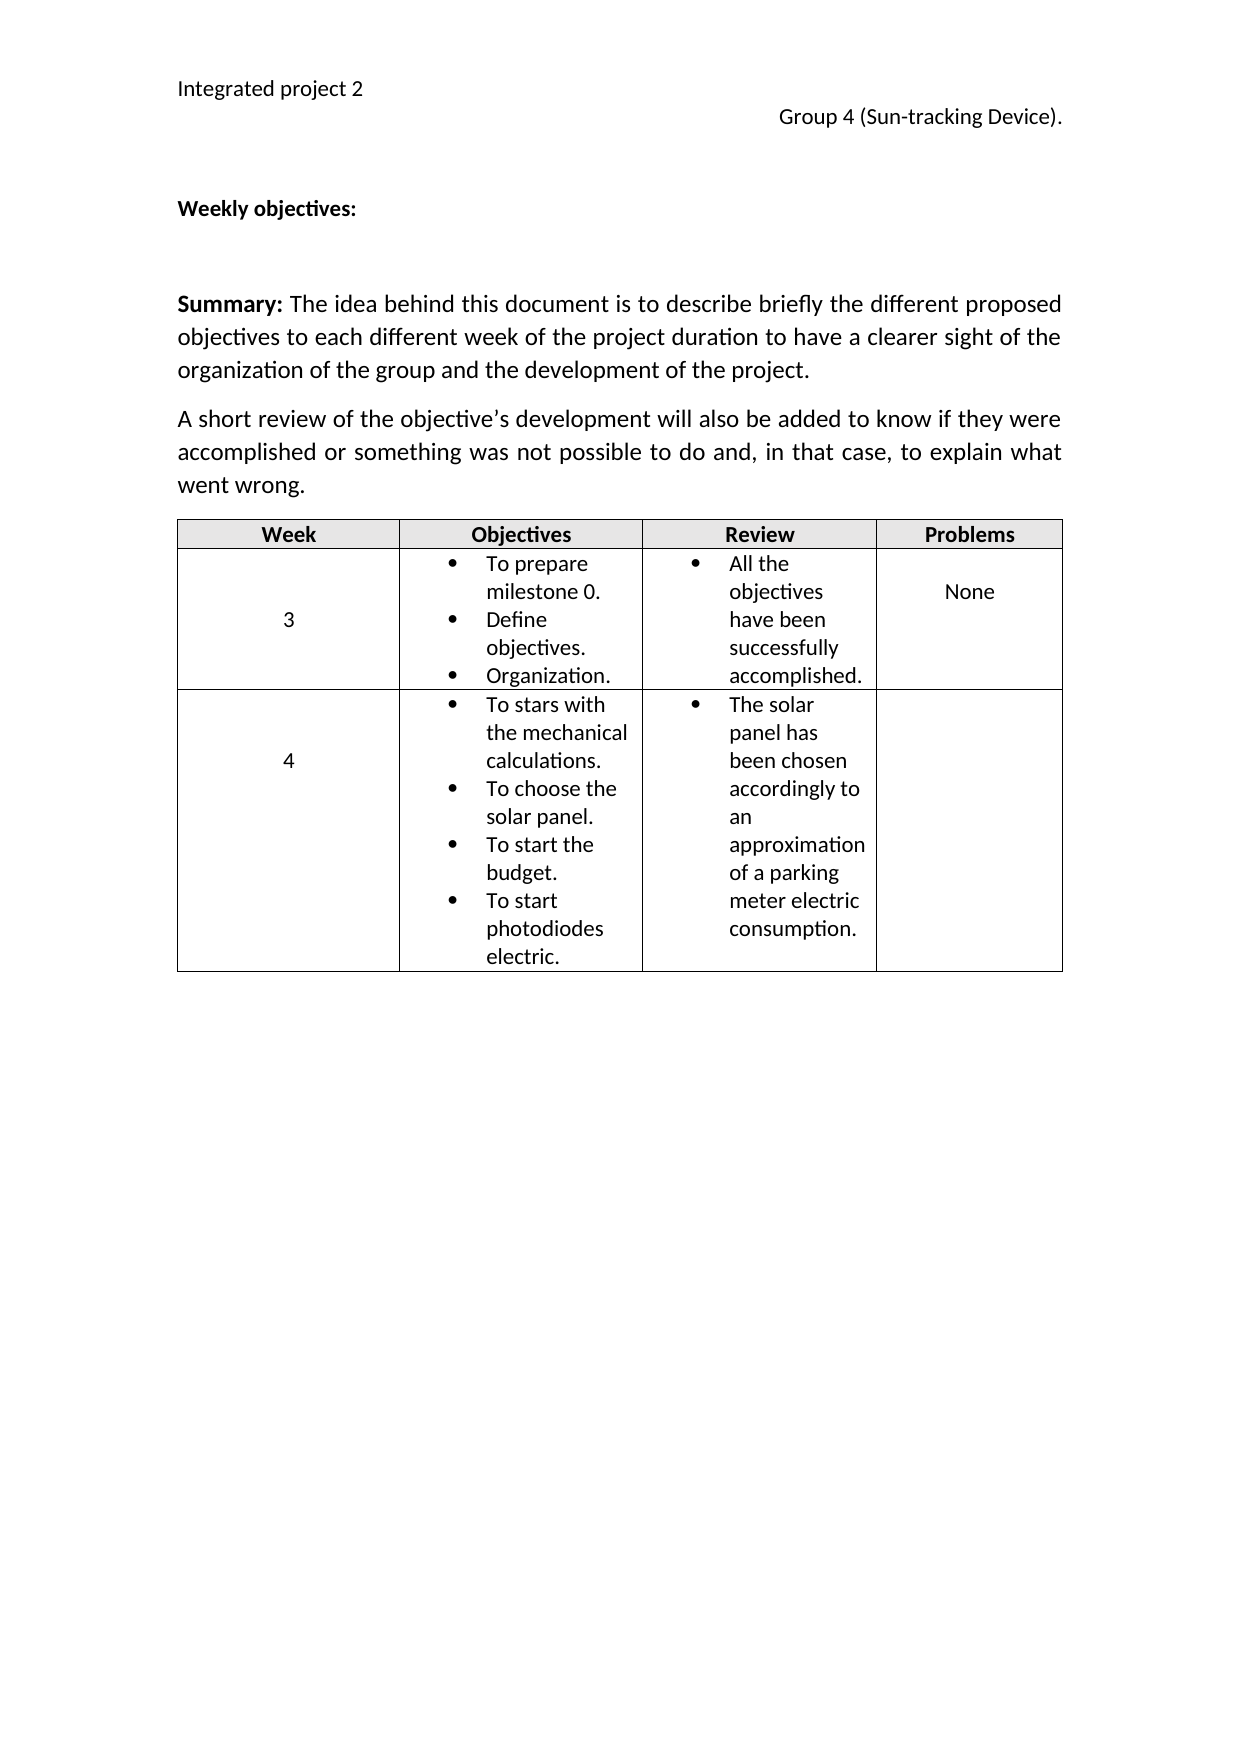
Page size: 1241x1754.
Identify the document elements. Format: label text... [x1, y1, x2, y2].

table_cell 4 [178, 690, 399, 971]
text Weekly objectives: [177, 194, 1063, 222]
table_header Objectives [400, 520, 642, 548]
table_header Week [178, 520, 399, 548]
table_cell 3 [178, 549, 399, 689]
table_cell All the objectives have been successfully accomplished. [643, 549, 876, 689]
text A short review of the objective’s development will also be added to know if they were accomplished or something was not possible to do and, in that case, to explain what went wrong. [177, 404, 1063, 500]
table_cell None [877, 549, 1062, 689]
table_header Problems [877, 520, 1062, 548]
table_cell To stars with the mechanical calculations. To choose the solar panel. To start the budget. To start photodiodes electric. [400, 690, 642, 971]
table_cell The solar panel has been chosen accordingly to an approximation of a parking meter electric consumption. [643, 690, 876, 971]
text Summary: The idea behind this document is to describe briefly the different proposed objectives to each different week of the project duration to have a clearer sight of the organization of the group and the development of the project. [177, 288, 1063, 384]
table_cell To prepare milestone 0. Define objectives. Organization. [400, 549, 642, 689]
table_cell [877, 690, 1062, 971]
table_header Review [643, 520, 876, 548]
